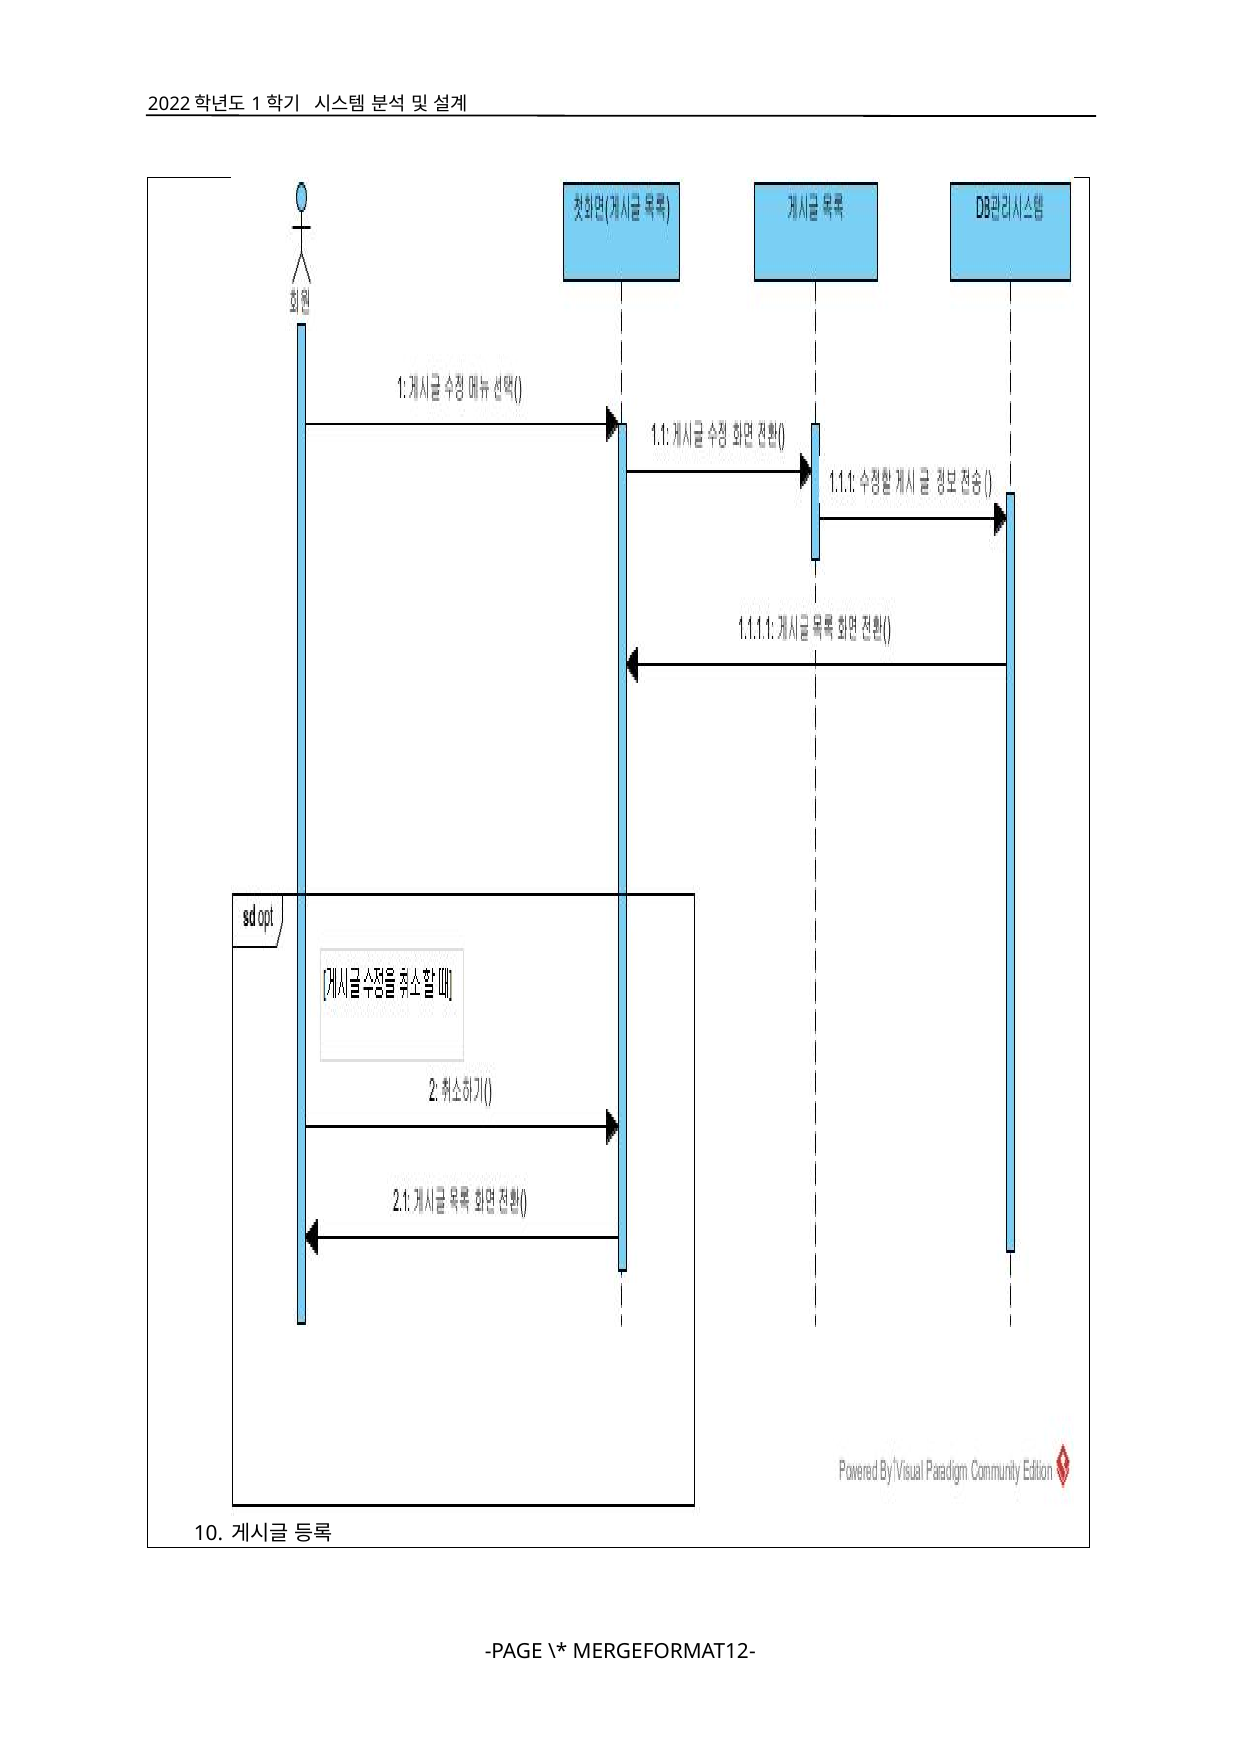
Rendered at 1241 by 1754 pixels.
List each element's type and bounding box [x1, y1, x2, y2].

picture [231, 177, 1074, 1516]
table_cell [148, 178, 1089, 1547]
